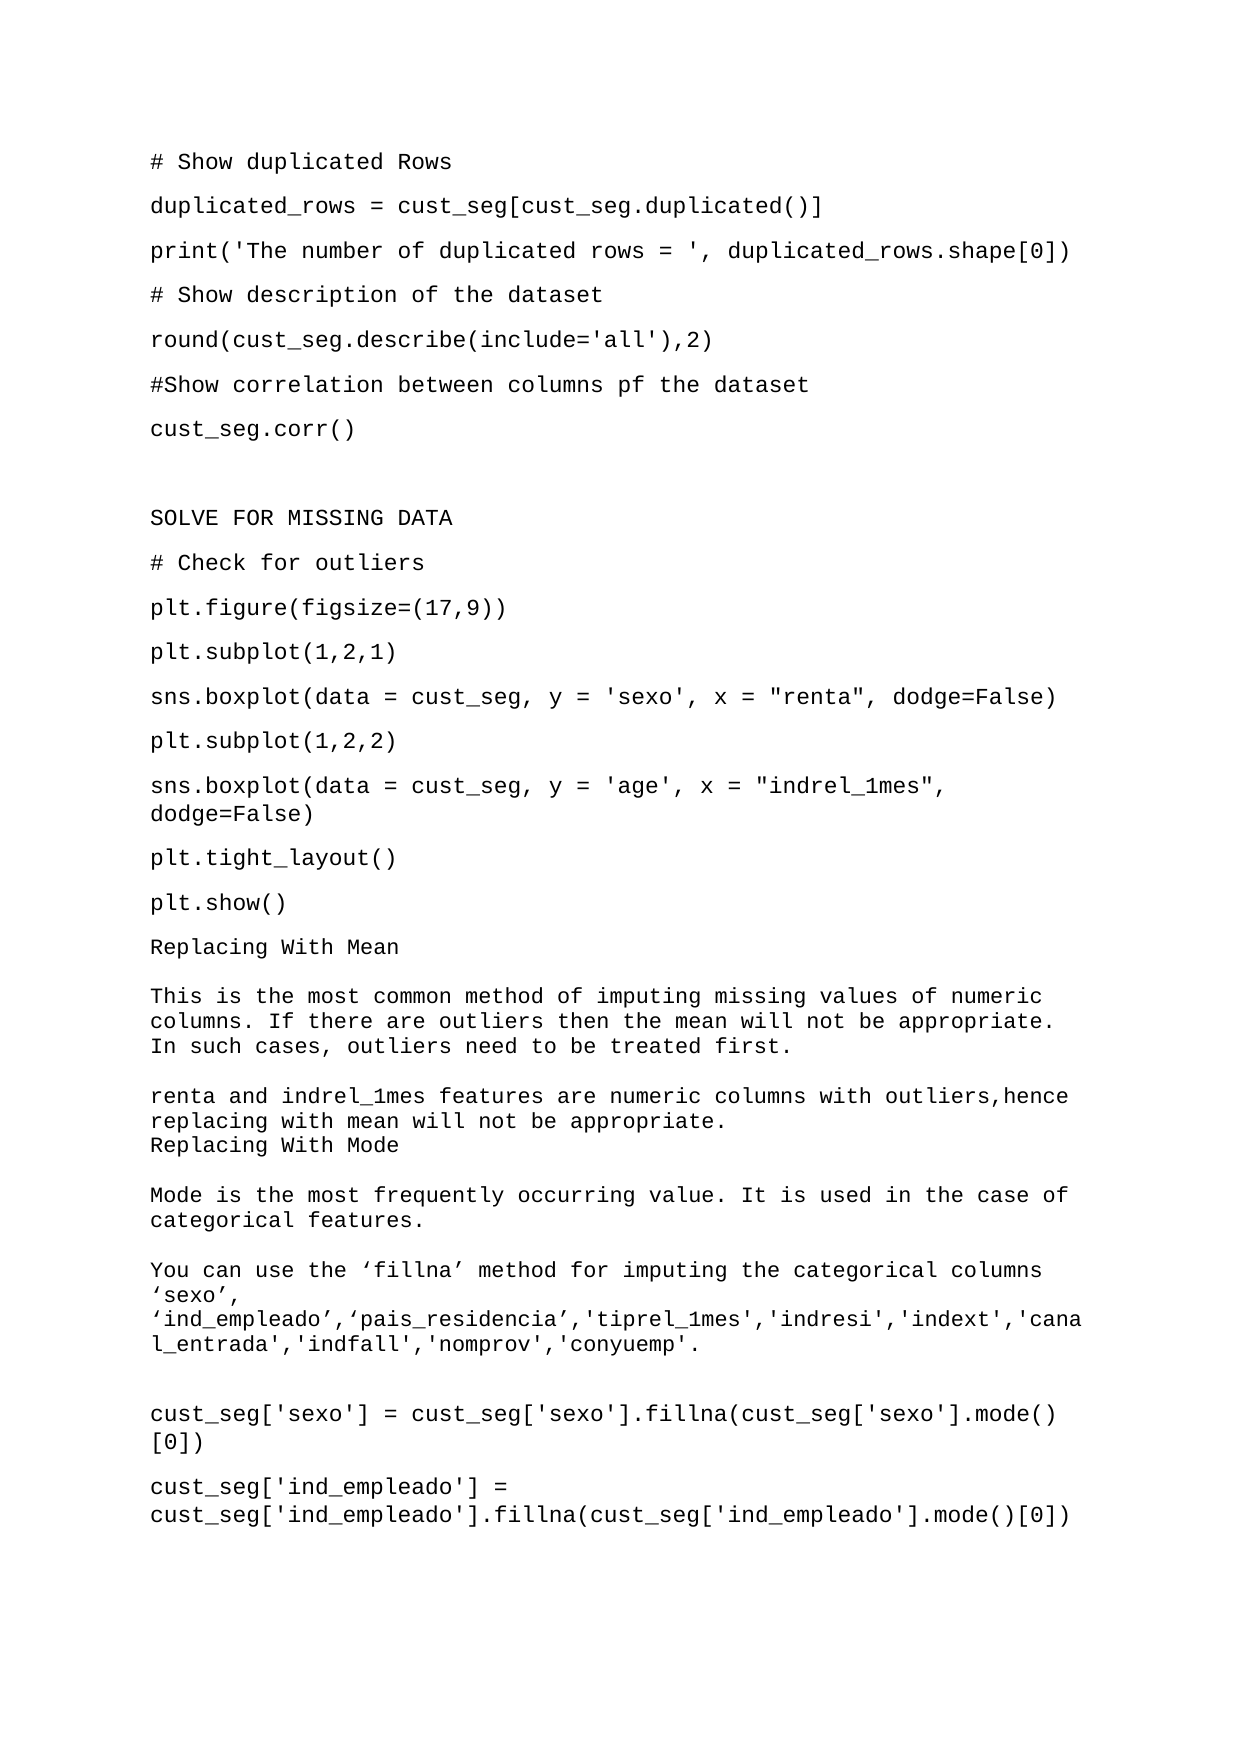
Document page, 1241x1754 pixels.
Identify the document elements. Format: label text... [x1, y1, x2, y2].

text # Show duplicated Rows [150, 150, 1090, 176]
text # Show description of the dataset [150, 284, 1090, 310]
text # Check for outliers [150, 551, 1090, 577]
text renta and indrel_1mes features are numeric columns with outliers,hence replacing with mean will not be appropriate. [150, 1085, 1090, 1134]
text plt.subplot(1,2,1) [150, 640, 1090, 666]
text SOLVE FOR MISSING DATA [150, 507, 1090, 533]
text plt.show() [150, 891, 1090, 917]
text plt.figure(figsize=(17,9)) [150, 596, 1090, 622]
text plt.tight_layout() [150, 847, 1090, 873]
text sns.boxplot(data = cust_seg, y = 'age', x = "indrel_1mes", dodge=False) [150, 774, 1090, 828]
text #Show correlation between columns pf the dataset [150, 373, 1090, 399]
text This is the most common method of imputing missing values of numeric columns. If there are outliers then the mean will not be appropriate. In such cases, outliers need to be treated first. [150, 986, 1090, 1060]
text sns.boxplot(data = cust_seg, y = 'sexo', x = "renta", dodge=False) [150, 685, 1090, 711]
text Mode is the most frequently occurring value. It is used in the case of categorical features. [150, 1184, 1090, 1234]
text round(cust_seg.describe(include='all'),2) [150, 328, 1090, 354]
text Replacing With Mode [150, 1134, 1090, 1159]
text cust_seg.corr() [150, 417, 1090, 443]
text plt.subplot(1,2,2) [150, 729, 1090, 756]
text Replacing With Mean [150, 936, 1090, 961]
text duplicated_rows = cust_seg[cust_seg.duplicated()] [150, 194, 1090, 221]
text print('The number of duplicated rows = ', duplicated_rows.shape[0]) [150, 239, 1090, 265]
text You can use the ‘fillna’ method for imputing the categorical columns ‘sexo’, ‘ind_empleado’,‘pais_residencia’,'tiprel_1mes','indresi','indext','canal_entrada','indfall','nomprov','conyuemp'. [150, 1259, 1090, 1358]
text cust_seg['ind_empleado'] = cust_seg['ind_empleado'].fillna(cust_seg['ind_empleado'].mode()[0]) [150, 1475, 1090, 1529]
text cust_seg['sexo'] = cust_seg['sexo'].fillna(cust_seg['sexo'].mode()[0]) [150, 1403, 1090, 1457]
